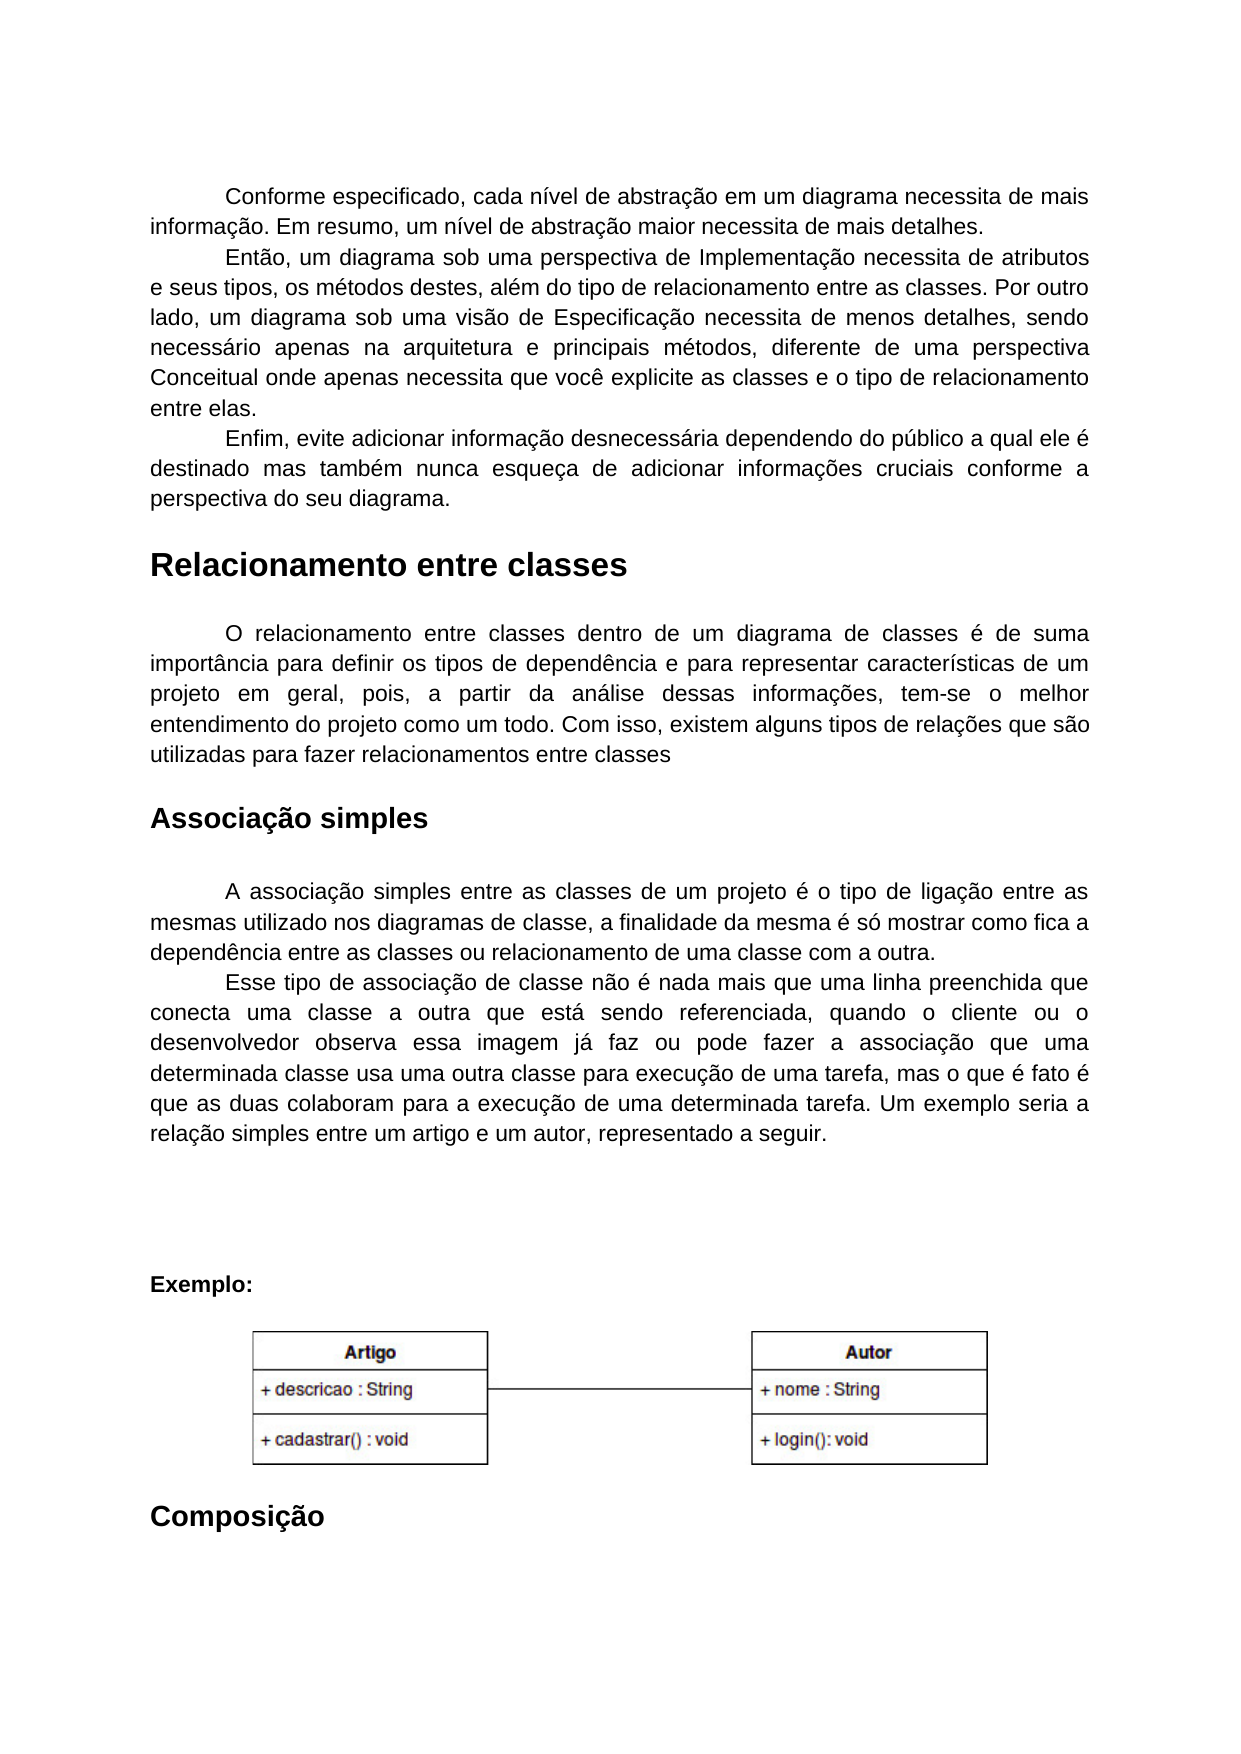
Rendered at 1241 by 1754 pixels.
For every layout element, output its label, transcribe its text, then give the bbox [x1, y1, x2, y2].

text Conforme especificado, cada nível de abstração em um diagrama necessita de mais informação. Em resumo, um nível de abstração maior necessita de mais detalhes. [150, 183, 1090, 239]
text Esse tipo de associação de classe não é nada mais que uma linha preenchida que conecta uma classe a outra que está sendo referenciada, quando o cliente ou o desenvolvedor observa essa imagem já faz ou pode fazer a associação que uma determinada classe usa uma outra classe para execução de uma tarefa, mas o que é fato é que as duas colaboram para a execução de uma determinada tarefa. Um exemplo seria a relação simples entre um artigo e um autor, representado a seguir. [150, 969, 1090, 1146]
text Associação simples [150, 801, 1090, 835]
text Relacionamento entre classes [150, 546, 1090, 584]
text Enfim, evite adicionar informação desnecessária dependendo do público a qual ele é destinado mas também nunca esqueça de adicionar informações cruciais conforme a perspectiva do seu diagrama. [150, 425, 1090, 511]
text A associação simples entre as classes de um projeto é o tipo de ligação entre as mesmas utilizado nos diagramas de classe, a finalidade da mesma é só mostrar como fica a dependência entre as classes ou relacionamento de uma classe com a outra. [150, 878, 1090, 965]
text Então, um diagrama sob uma perspectiva de Implementação necessita de atributos e seus tipos, os métodos destes, além do tipo de relacionamento entre as classes. Por outro lado, um diagrama sob uma visão de Especificação necessita de menos detalhes, sendo necessário apenas na arquitetura e principais métodos, diferente de uma perspectiva Conceitual onde apenas necessita que você explicite as classes e o tipo de relacionamento entre elas. [150, 243, 1090, 421]
text Exemplo: [150, 1271, 1090, 1297]
text O relacionamento entre classes dentro de um diagrama de classes é de suma importância para definir os tipos de dependência e para representar características de um projeto em geral, pois, a partir da análise dessas informações, tem-se o melhor entendimento do projeto como um todo. Com isso, existem alguns tipos de relações que são utilizadas para fazer relacionamentos entre classes [150, 620, 1090, 767]
text Composição [150, 1499, 1090, 1532]
picture [252, 1331, 988, 1465]
